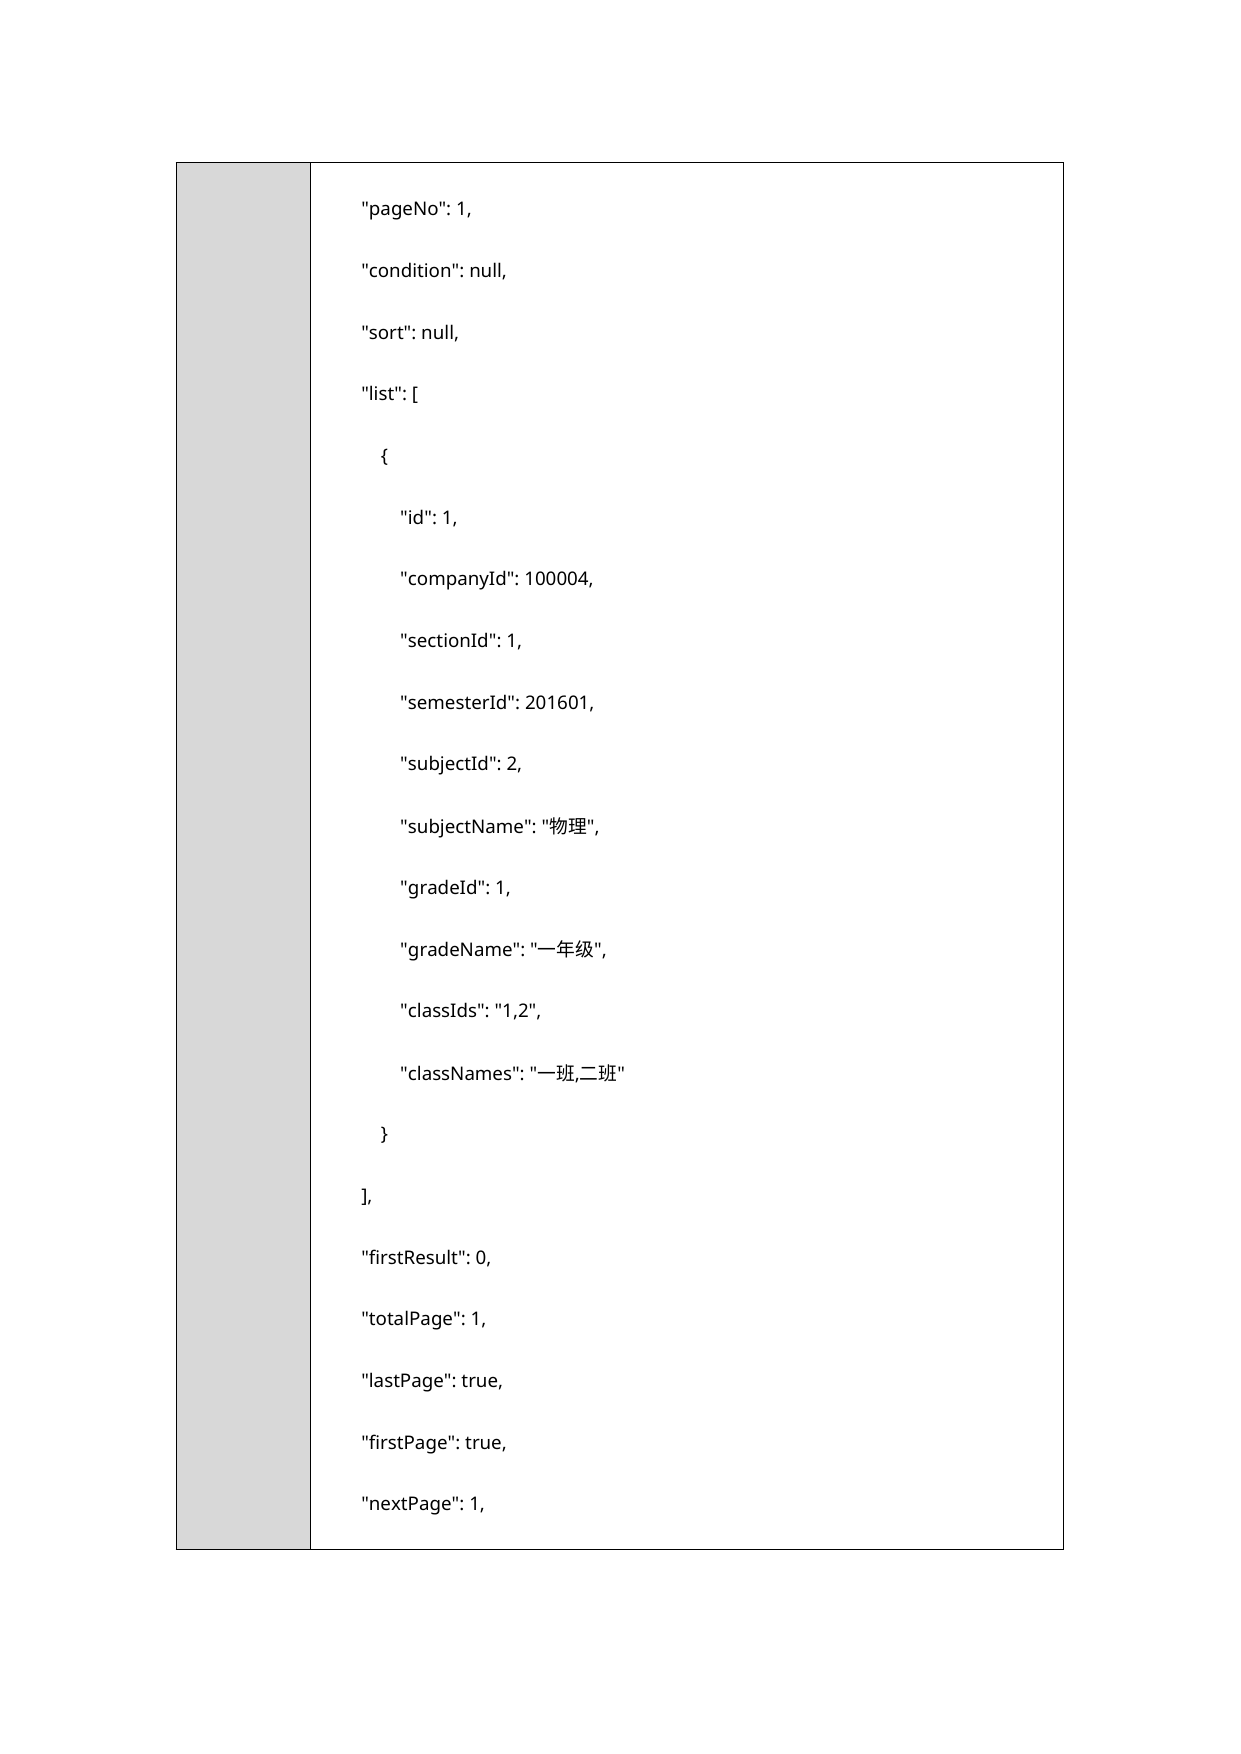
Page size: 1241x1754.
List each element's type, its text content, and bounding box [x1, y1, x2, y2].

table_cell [311, 163, 1063, 1549]
table_cell 输出参数 [177, 163, 310, 1549]
